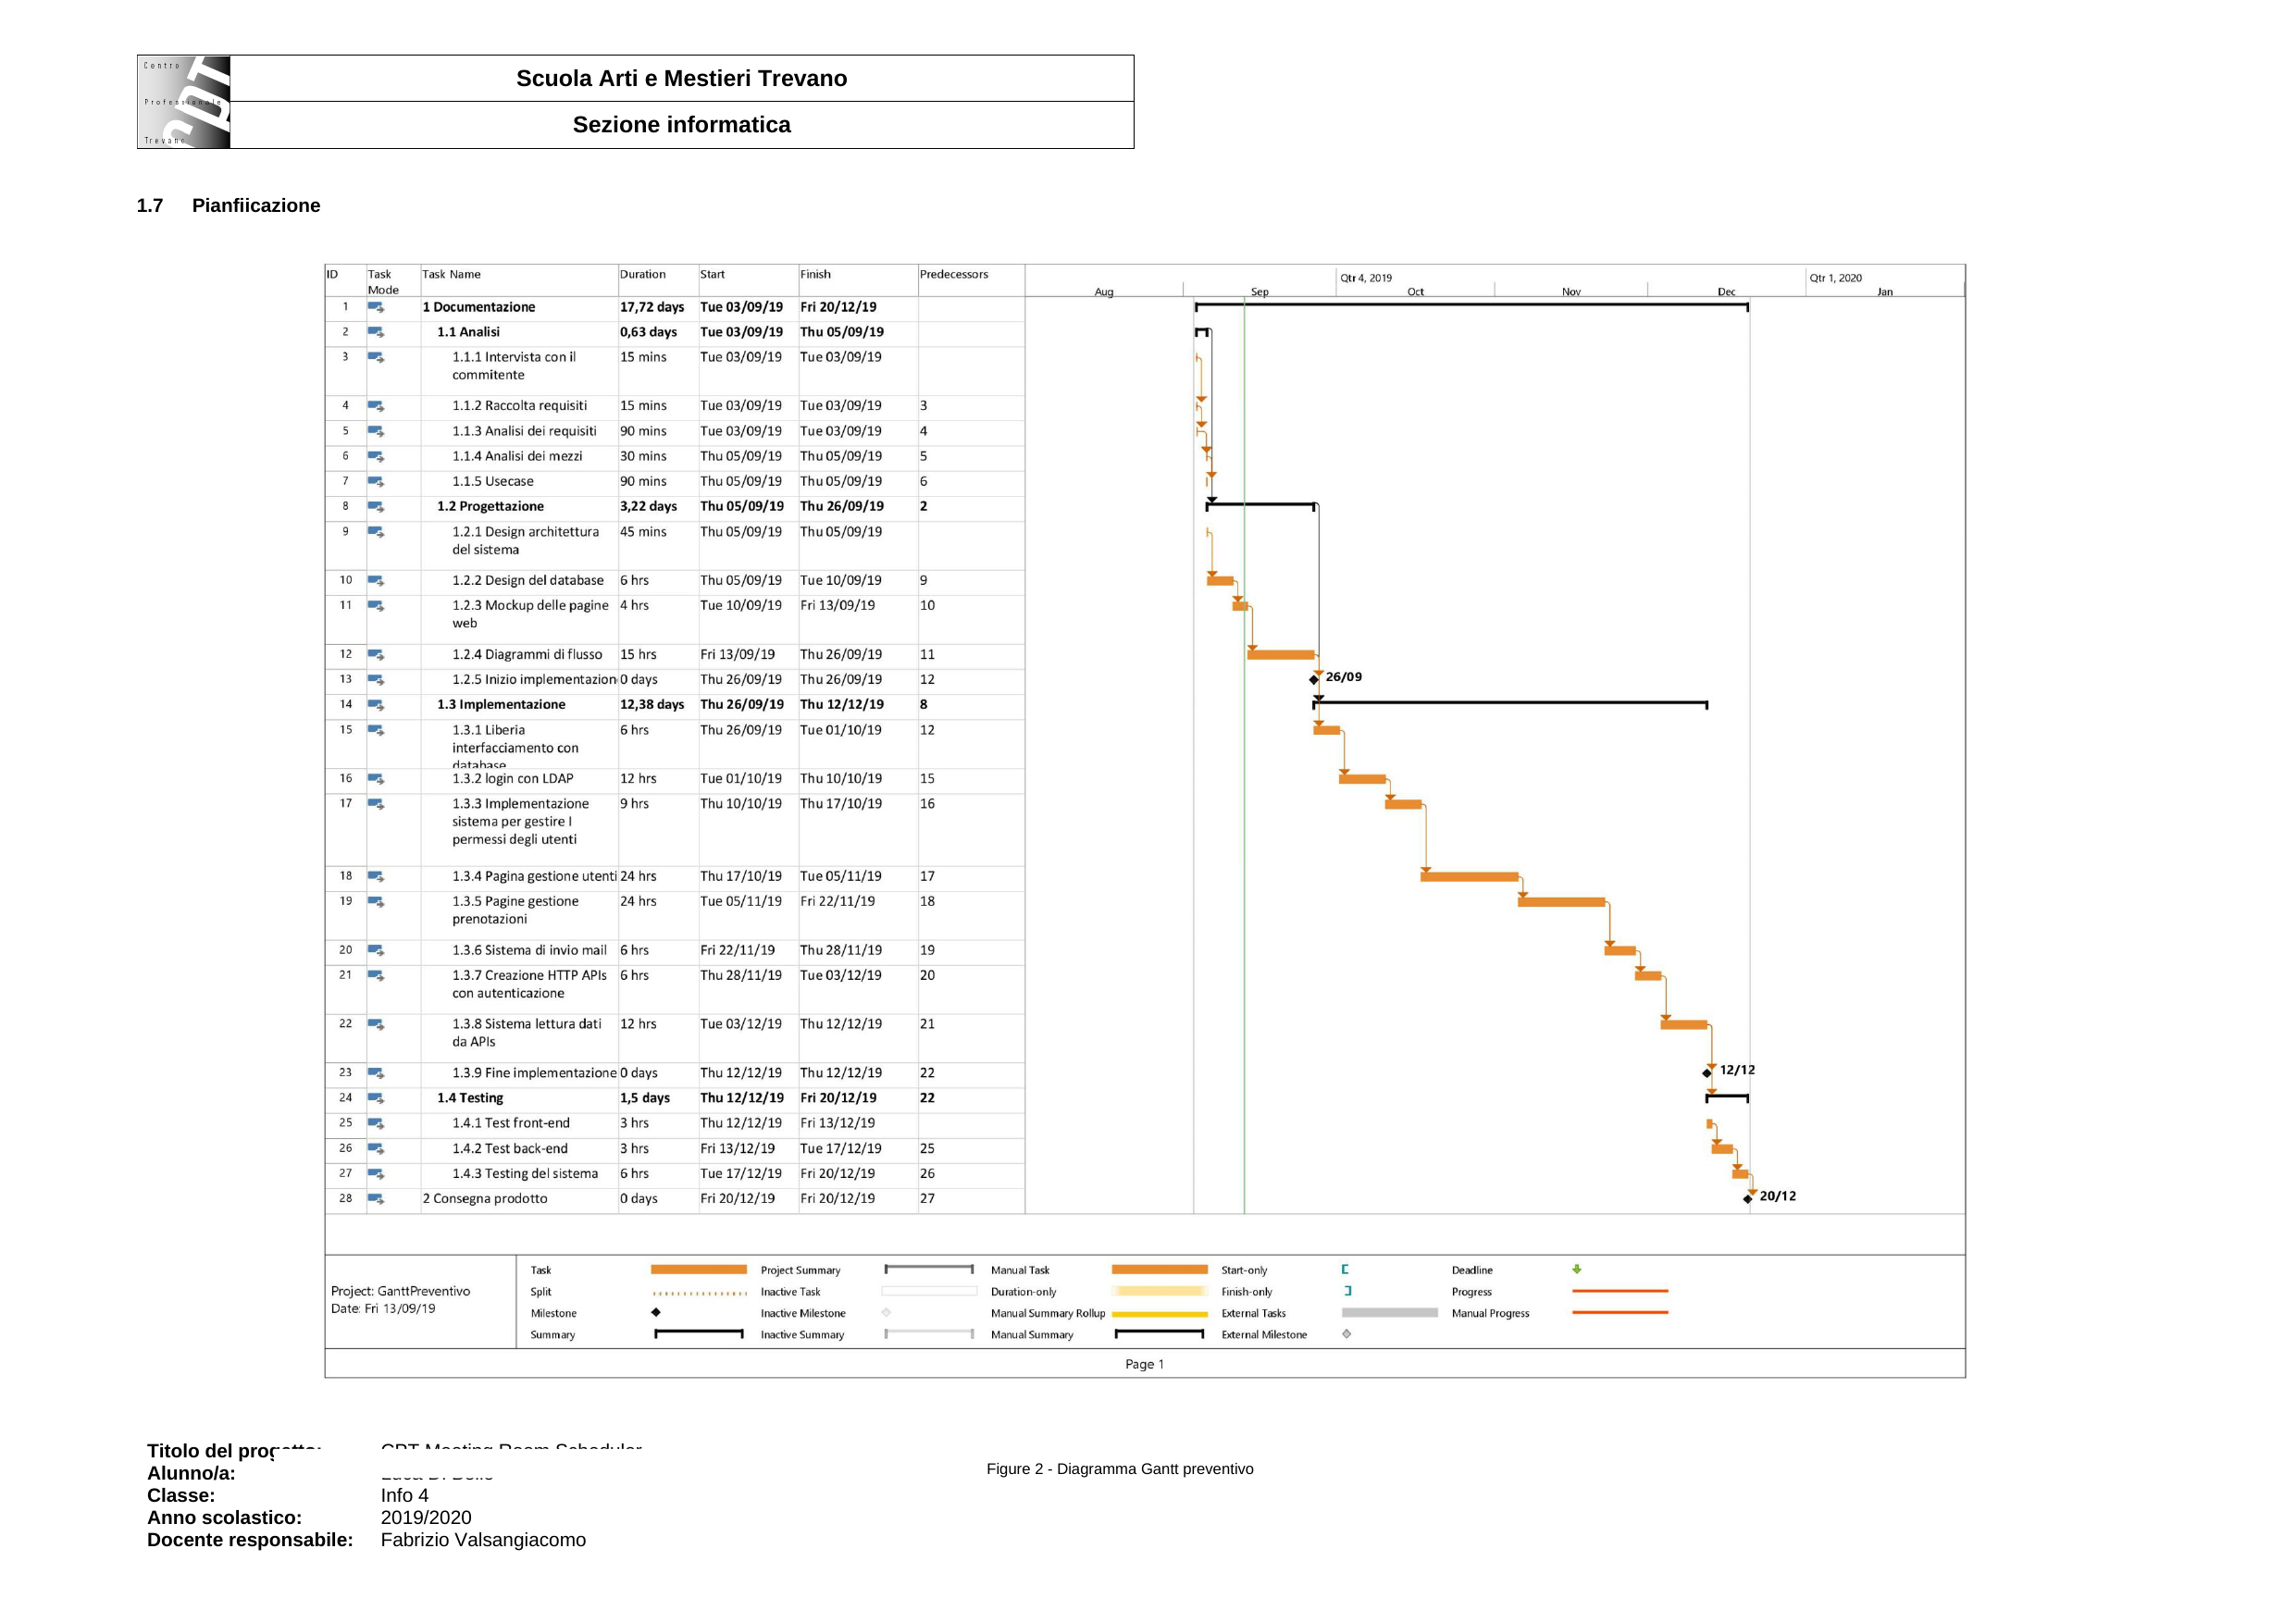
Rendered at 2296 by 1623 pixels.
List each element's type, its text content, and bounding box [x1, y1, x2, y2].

picture [320, 253, 1968, 1381]
picture [137, 56, 230, 148]
subtitle Pianfiicazione [137, 193, 2104, 216]
